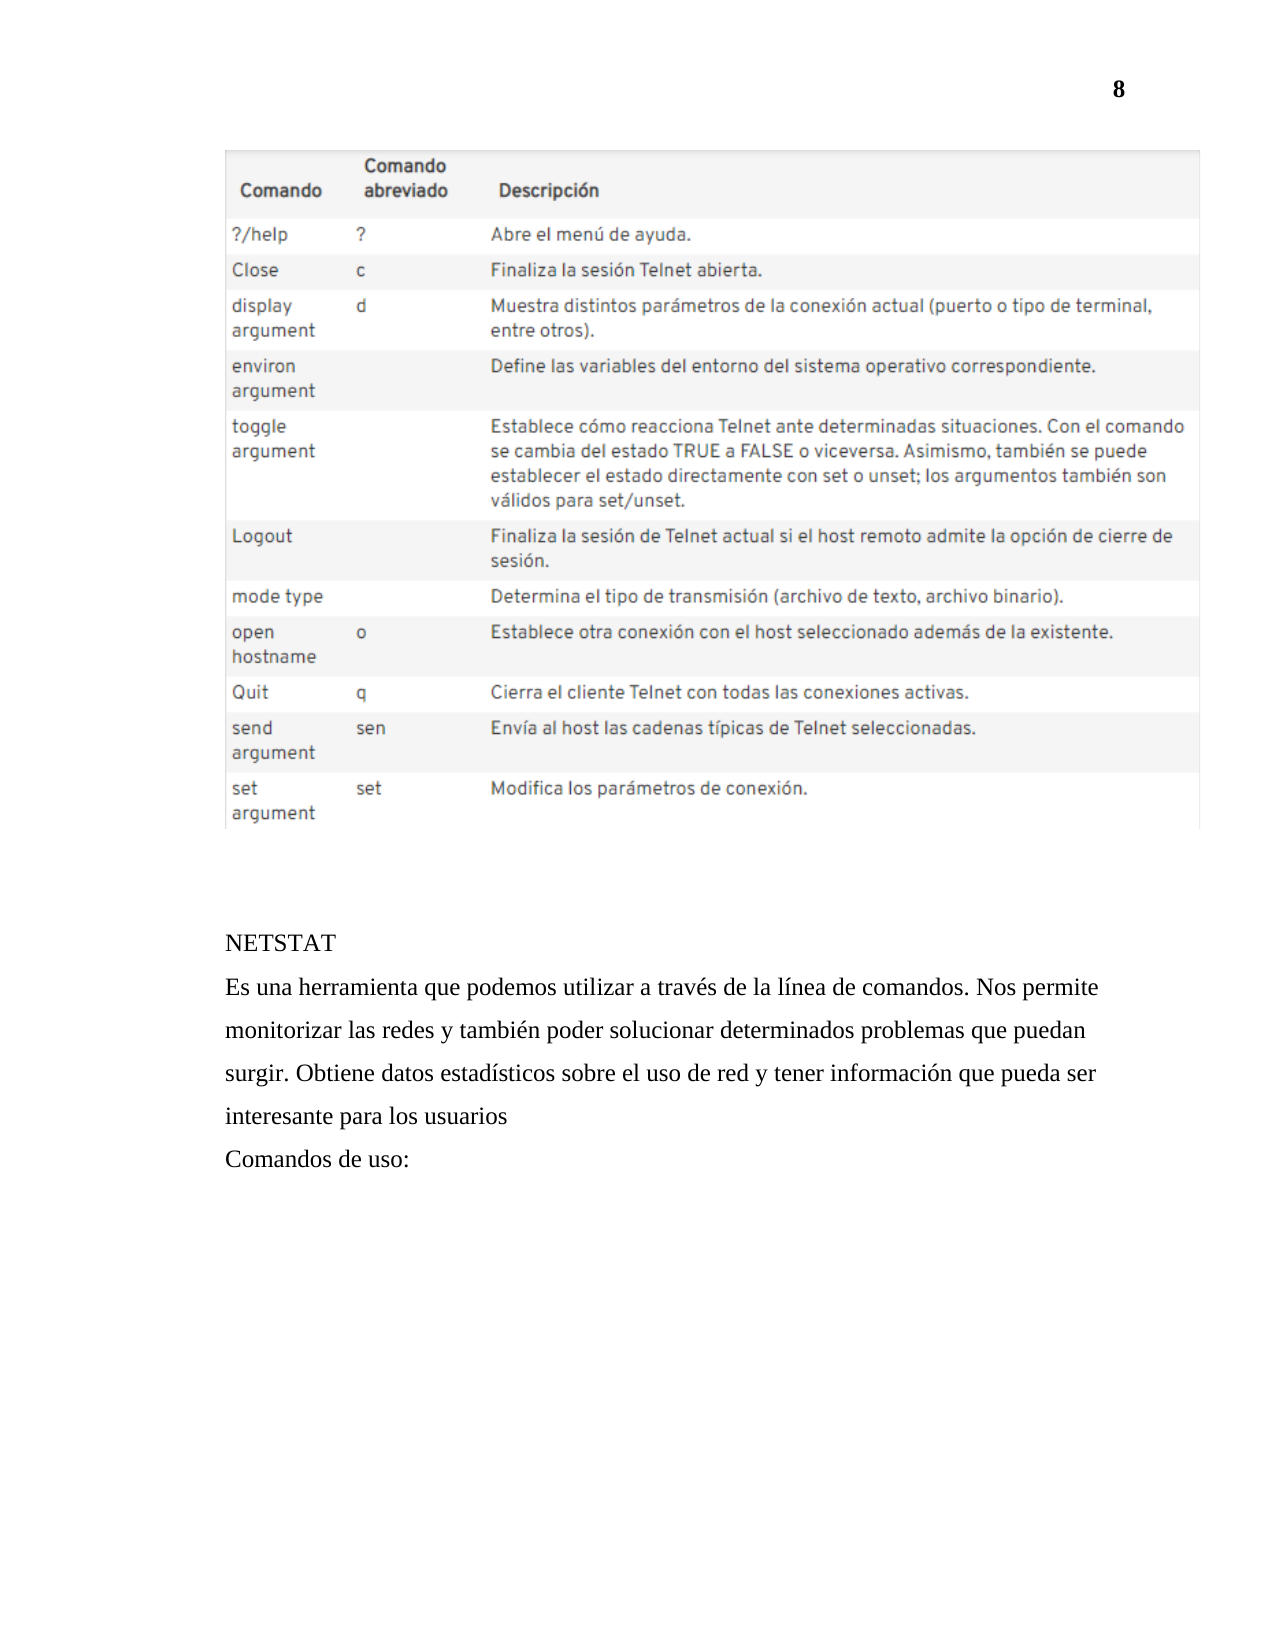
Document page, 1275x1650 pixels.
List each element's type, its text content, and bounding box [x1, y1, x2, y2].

list Comandos de uso: [225, 1144, 1125, 1173]
list Es una herramienta que podemos utilizar a través de la línea de comandos. Nos permite monitorizar las redes y también poder solucionar determinados problemas que puedan surgir. Obtiene datos estadísticos sobre el uso de red y tener información que pueda ser interesante para los usuarios [225, 972, 1125, 1130]
picture [225, 150, 1200, 829]
list NETSTAT [225, 928, 1125, 957]
